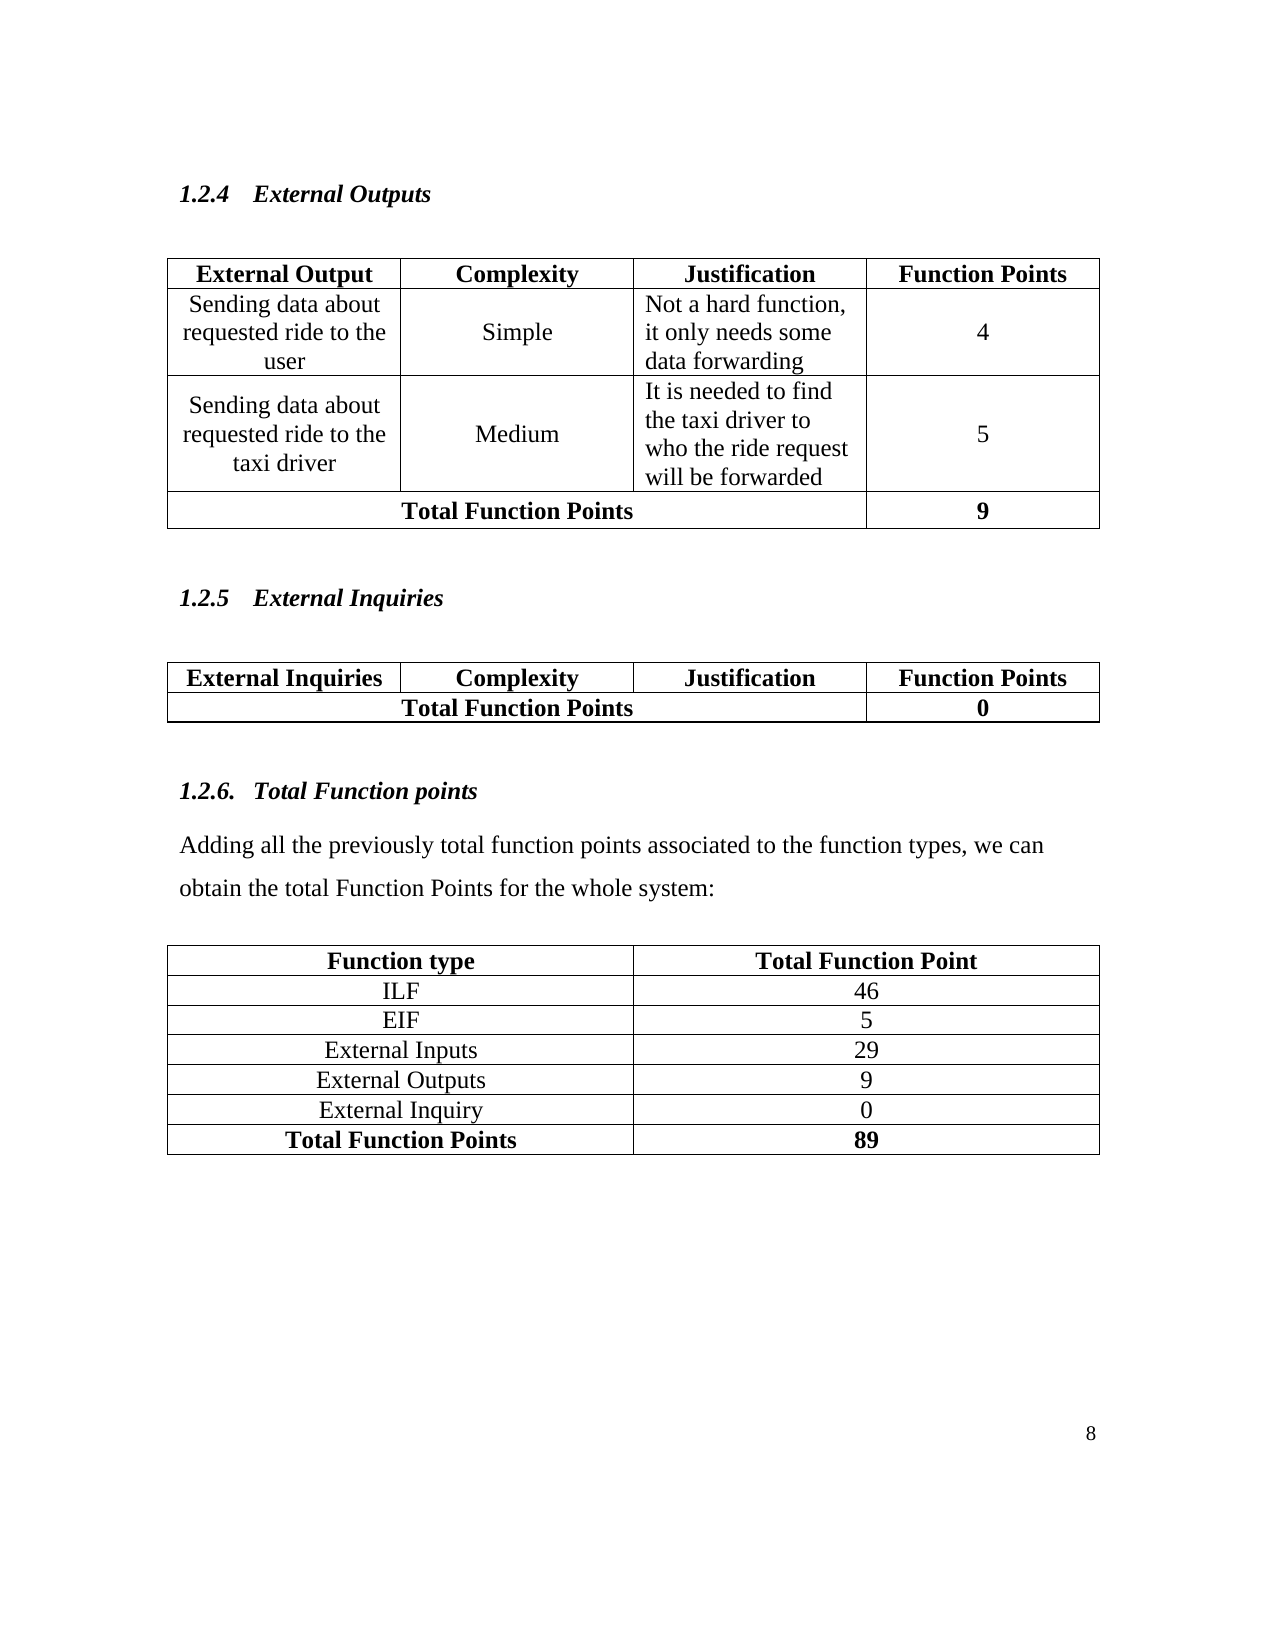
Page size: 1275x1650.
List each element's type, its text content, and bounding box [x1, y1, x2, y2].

table_cell External Inquiry [168, 1095, 633, 1124]
table_header Complexity [401, 259, 633, 288]
table_cell Not a hard function, it only needs some data forwarding [634, 289, 866, 375]
subtitle 1.2.6. Total Function points [179, 776, 1096, 805]
table_header Justification [634, 663, 866, 692]
table_cell 9 [634, 1065, 1099, 1094]
table_header Function Points [867, 663, 1099, 692]
table_cell 29 [634, 1035, 1099, 1064]
subtitle 1.2.4 External Outputs [179, 179, 1096, 208]
table_cell Medium [401, 376, 633, 491]
table_cell Total Function Points [168, 693, 866, 721]
table_cell Simple [401, 289, 633, 375]
table_cell It is needed to find the taxi driver to who the ride request will be forwarded [634, 376, 866, 491]
table_header Function type [168, 946, 633, 975]
table_header External Output [168, 259, 400, 288]
table_header Justification [634, 259, 866, 288]
table_header External Inquiries [168, 663, 400, 692]
text Adding all the previously total function points associated to the function types, we can obtain the total Function Points for the whole system: [179, 830, 1096, 902]
table_header Complexity [401, 663, 633, 692]
table_cell 89 [634, 1125, 1099, 1153]
table_cell 0 [634, 1095, 1099, 1124]
table_cell EIF [168, 1006, 633, 1034]
table_cell 5 [867, 376, 1099, 491]
table_cell External Outputs [168, 1065, 633, 1094]
table_cell Sending data about requested ride to the user [168, 289, 400, 375]
table_cell Sending data about requested ride to the taxi driver [168, 376, 400, 491]
subtitle 1.2.5 External Inquiries [179, 583, 1096, 612]
table_cell 4 [867, 289, 1099, 375]
table_cell ILF [168, 976, 633, 1004]
table_cell Total Function Points [168, 492, 866, 528]
table_cell 9 [867, 492, 1099, 528]
table_header Function Points [867, 259, 1099, 288]
table_cell 5 [634, 1006, 1099, 1034]
table_cell 46 [634, 976, 1099, 1004]
table_cell 0 [867, 693, 1099, 721]
table_cell External Inputs [168, 1035, 633, 1064]
table_cell Total Function Points [168, 1125, 633, 1153]
table_header Total Function Point [634, 946, 1099, 975]
